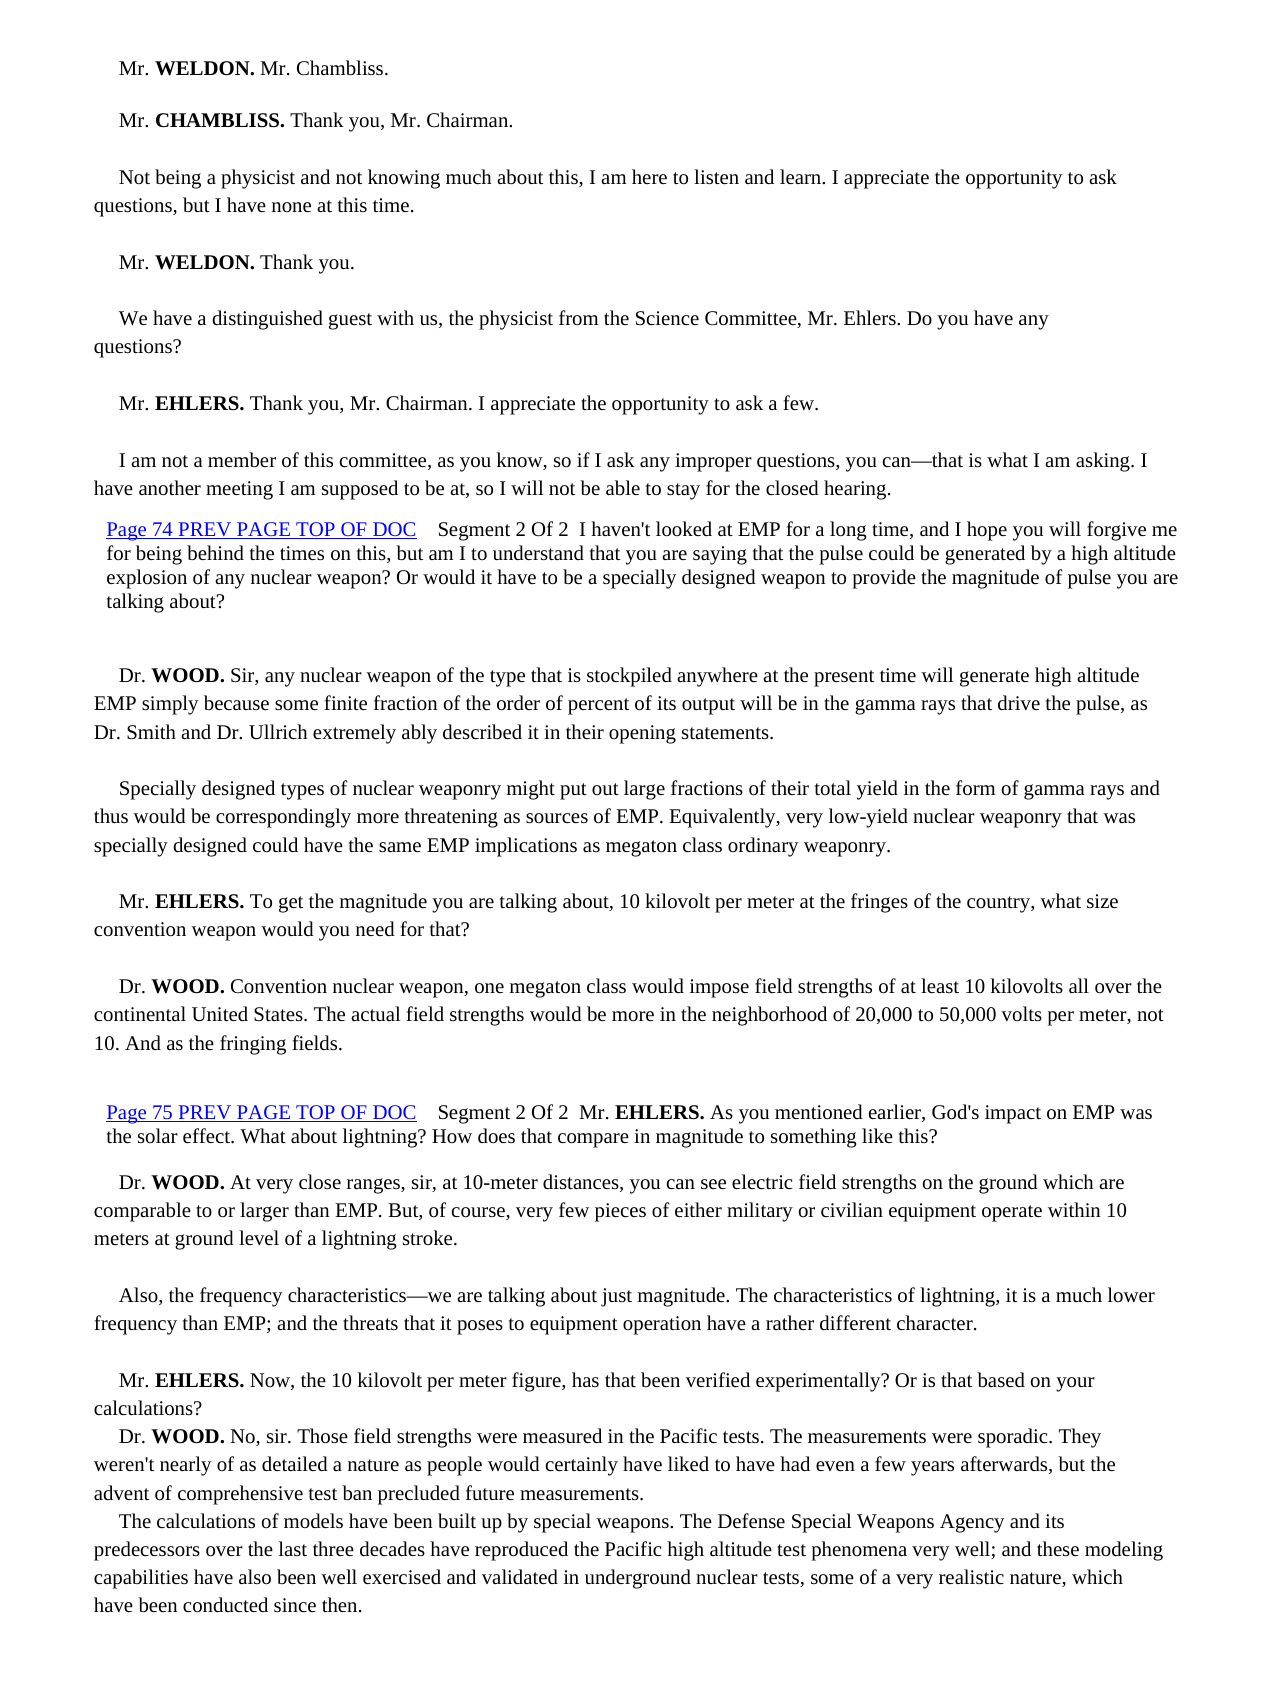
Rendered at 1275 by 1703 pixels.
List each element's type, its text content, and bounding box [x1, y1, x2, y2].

text Mr. WELDON. Thank you. [94, 245, 1181, 274]
text Page 75 PREV PAGE TOP OF DOC Segment 2 Of 2 Mr. EHLERS. As you mentioned earlier, God's impact on EMP was the solar effect. What about lightning? How does that compare in magnitude to something like this? [106, 1100, 1181, 1148]
text Mr. EHLERS. Thank you, Mr. Chairman. I appreciate the opportunity to ask a few. [94, 387, 1181, 415]
text Also, the frequency characteristics—we are talking about just magnitude. The characteristics of lightning, it is a much lower frequency than EMP; and the threats that it poses to equipment operation have a rather different character. [94, 1278, 1181, 1335]
text The calculations of models have been built up by special weapons. The Defense Special Weapons Agency and its predecessors over the last three decades have reproduced the Pacific high altitude test phenomena very well; and these modeling capabilities have also been well exercised and validated in underground nuclear tests, some of a very realistic nature, which have been conducted since then. [94, 1504, 1167, 1617]
text Mr. WELDON. Mr. Chambliss. [119, 56, 1181, 80]
text Page 74 PREV PAGE TOP OF DOC Segment 2 Of 2 I haven't looked at EMP for a long time, and I hope you will forgive me for being behind the times on this, but am I to understand that you are saying that the pulse could be generated by a high altitude explosion of any nuclear weapon? Or would it have to be a specially designed weapon to provide the magnitude of pulse you are talking about? [106, 517, 1181, 613]
text Mr. EHLERS. Now, the 10 kilovolt per meter figure, has that been verified experimentally? Or is that based on your calculations? [94, 1363, 1136, 1420]
text Dr. WOOD. At very close ranges, sir, at 10-meter distances, you can see electric field strengths on the ground which are comparable to or larger than EMP. But, of course, very few pieces of either military or civilian equipment operate within 10 meters at ground level of a lightning stroke. [94, 1166, 1158, 1250]
text Mr. EHLERS. To get the magnitude you are talking about, 10 kilovolt per meter at the fringes of the country, what size convention weapon would you need for that? [94, 885, 1167, 941]
text Specially designed types of nuclear weaponry might put out large fractions of their total yield in the form of gamma rays and thus would be correspondingly more threatening as sources of EMP. Equivalently, very low-yield nuclear weaponry that was specially designed could have the same EMP implications as megaton class ordinary weaponry. [94, 772, 1181, 857]
text We have a distinguished guest with us, the physicist from the Science Committee, Mr. Ehlers. Do you have any questions? [94, 302, 1136, 358]
text Not being a physicist and not knowing much about this, I am here to listen and learn. I appreciate the opportunity to ask questions, but I have none at this time. [94, 161, 1181, 217]
text Dr. WOOD. No, sir. Those field strengths were measured in the Pacific tests. The measurements were sporadic. They weren't nearly of as detailed a nature as people would certainly have liked to have had even a few years afterwards, but the advent of comprehensive test ban precluded future measurements. [94, 1420, 1136, 1504]
text Mr. CHAMBLISS. Thank you, Mr. Chairman. [94, 108, 1181, 132]
text I am not a member of this committee, as you know, so if I ask any improper questions, you can—that is what I am asking. I have another meeting I am supposed to be at, so I will not be able to stay for the closed hearing. [94, 443, 1167, 500]
text Dr. WOOD. Sir, any nuclear weapon of the type that is stockpiled anywhere at the present time will generate high altitude EMP simply because some finite fraction of the order of percent of its output will be in the gamma rays that drive the pulse, as Dr. Smith and Dr. Ullrich extremely ably described it in their opening statements. [94, 659, 1158, 744]
text Dr. WOOD. Convention nuclear weapon, one megaton class would impose field strengths of at least 10 kilovolts all over the continental United States. The actual field strengths would be more in the neighborhood of 20,000 to 50,000 volts per meter, not 10. And as the fringing fields. [94, 970, 1181, 1054]
